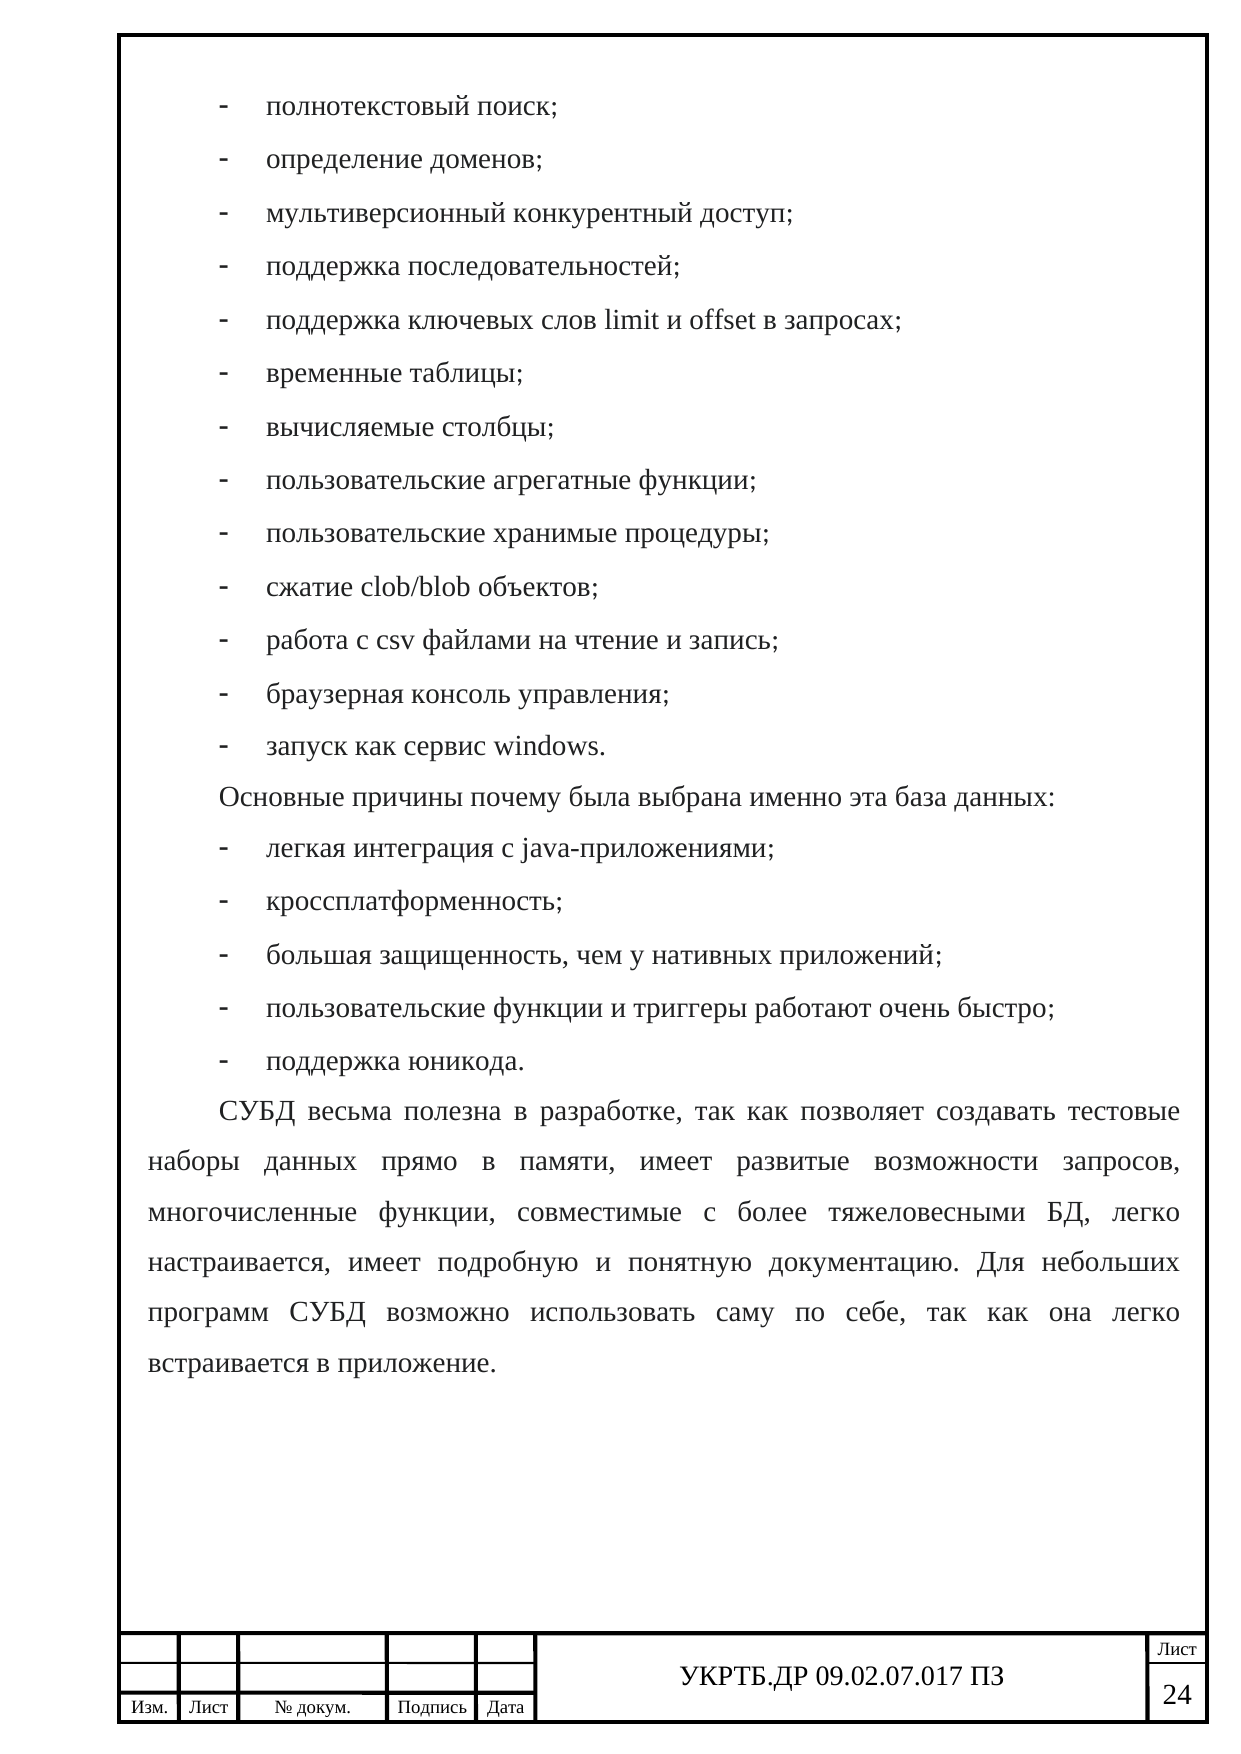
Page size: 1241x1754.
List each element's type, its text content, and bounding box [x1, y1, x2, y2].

list мультиверсионный конкурентный доступ; [148, 194, 1181, 229]
list поддержка юникода. [148, 1043, 1181, 1076]
list кроссплатформенность; [148, 882, 1181, 918]
list определение доменов; [148, 141, 1181, 176]
list поддержка ключевых слов limit и offset в запросах; [148, 301, 1181, 336]
list большая защищенность, чем у нативных приложений; [148, 936, 1181, 972]
text Основные причины почему была выбрана именно эта база данных: [148, 779, 1181, 812]
list запуск как сервис windows. [148, 728, 1181, 762]
list легкая интеграция с java-приложениями; [148, 829, 1181, 865]
list сжатие clob/blob объектов; [148, 568, 1181, 604]
list вычисляемые столбцы; [148, 408, 1181, 443]
text СУБД весьма полезна в разработке, так как позволяет создавать тестовые наборы данных прямо в памяти, имеет развитые возможности запросов, многочисленные функции, совместимые с более тяжеловесными БД, легко настраивается, имеет подробную и понятную документацию. Для небольших программ СУБД возможно использовать саму по себе, так как она легко встраивается в приложение. [148, 1093, 1181, 1378]
list пользовательские хранимые процедуры; [148, 514, 1181, 550]
list пользовательские функции и триггеры работают очень быстро; [148, 989, 1181, 1025]
list временные таблицы; [148, 354, 1181, 390]
list полнотекстовый поиск; [148, 87, 1181, 123]
list пользовательские агрегатные функции; [148, 461, 1181, 497]
list поддержка последовательностей; [148, 247, 1181, 283]
list работа с csv файлами на чтение и запись; [148, 621, 1181, 657]
list браузерная консоль управления; [148, 675, 1181, 711]
